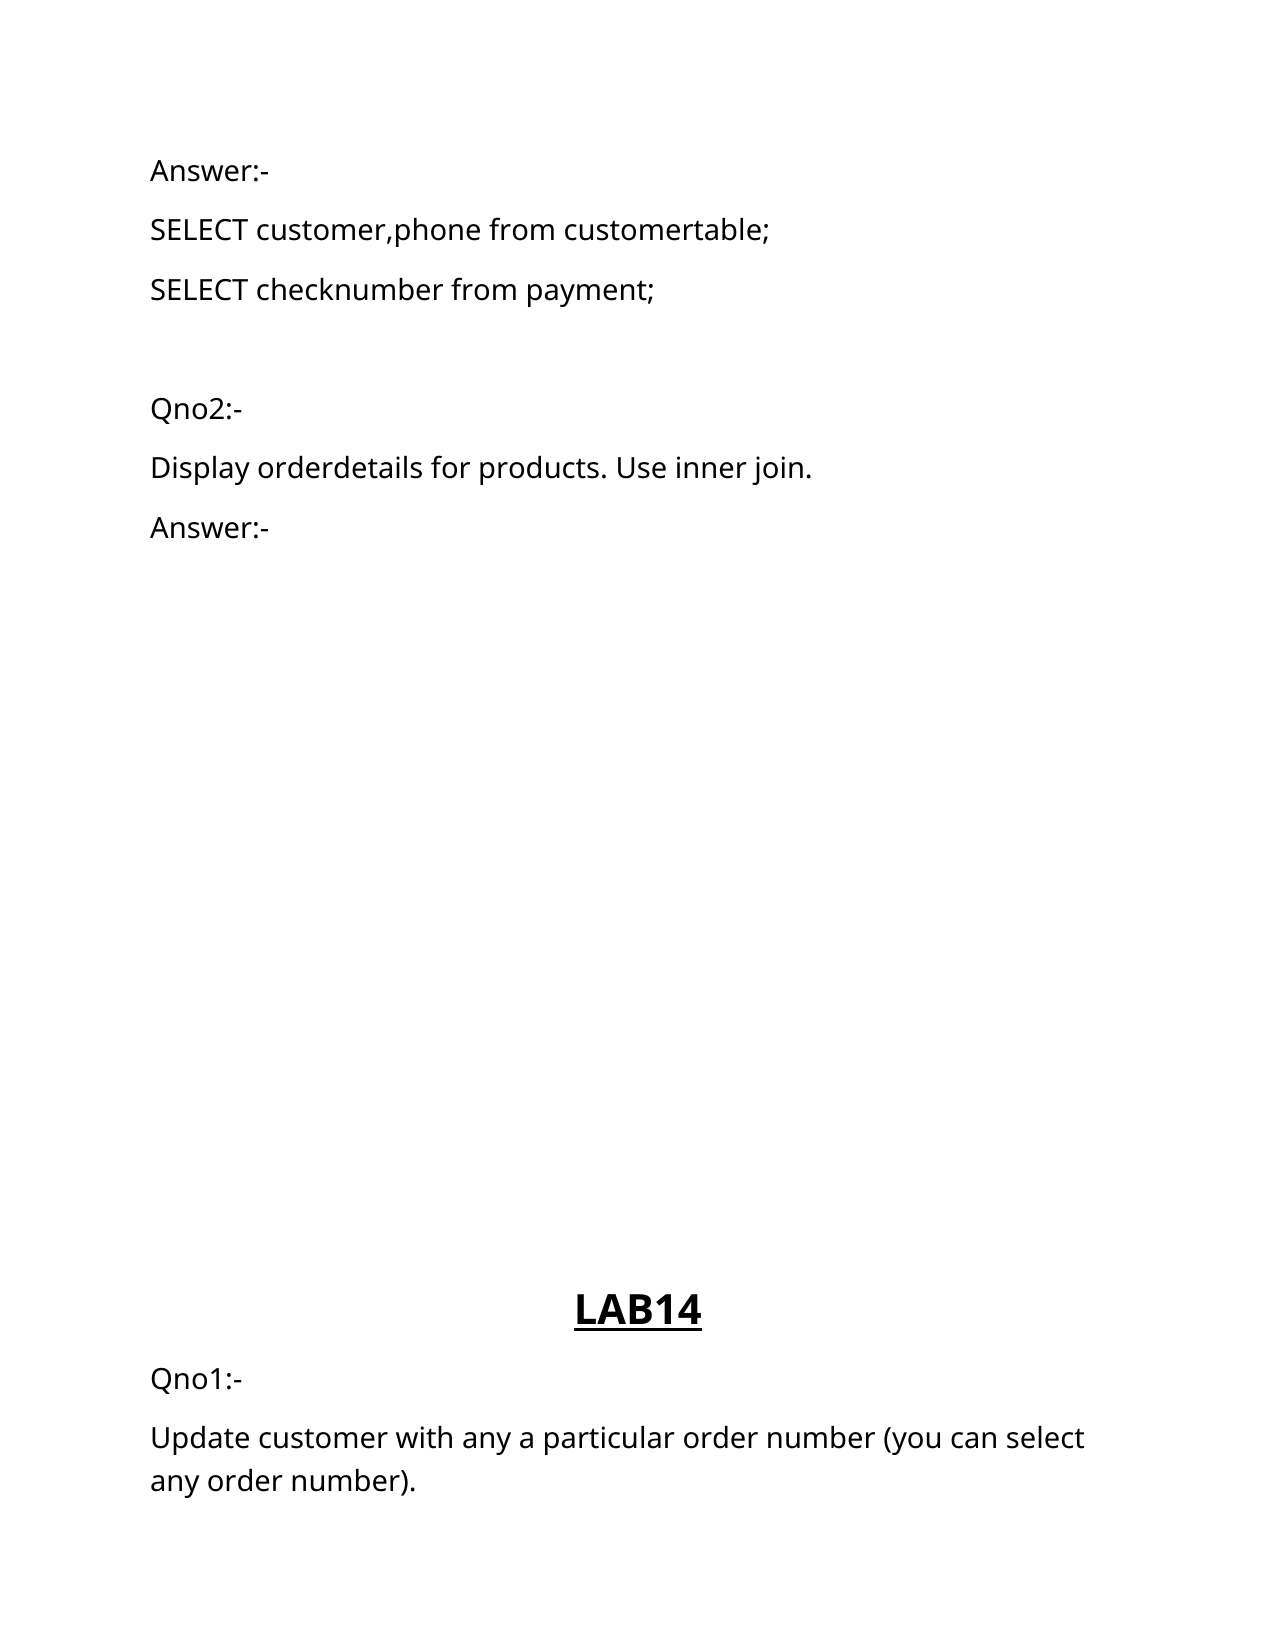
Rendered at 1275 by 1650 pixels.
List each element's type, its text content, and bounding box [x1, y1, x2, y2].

text Update customer with any a particular order number (you can select any order number). [150, 1417, 1125, 1500]
text Qno1:- [150, 1358, 1125, 1398]
text Answer:- [150, 507, 1125, 547]
text Answer:- [150, 150, 1125, 190]
text Qno2:- [150, 388, 1125, 428]
text Display orderdetails for products. Use inner join. [150, 447, 1125, 487]
text SELECT checknumber from payment; [150, 269, 1125, 309]
text LAB14 [150, 1280, 1125, 1337]
text SELECT customer,phone from customertable; [150, 209, 1125, 249]
